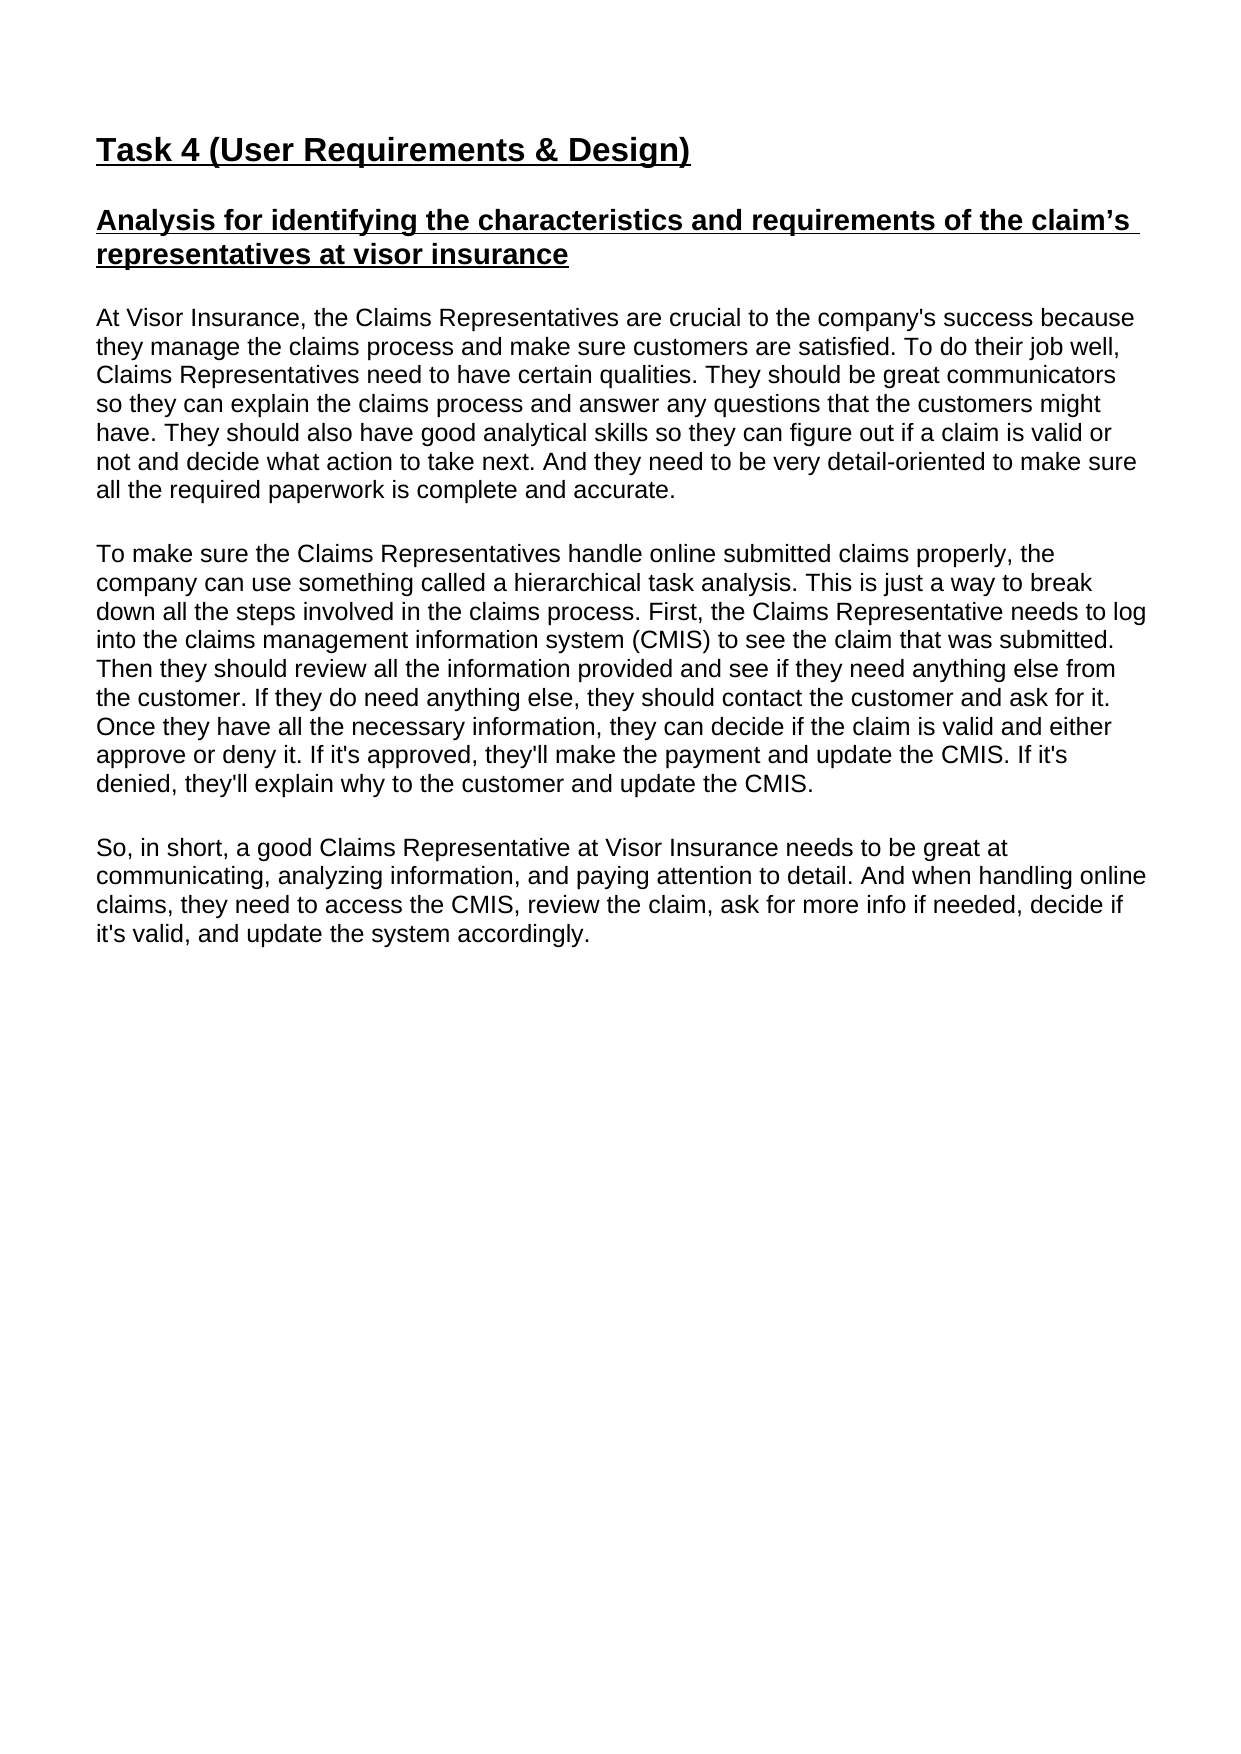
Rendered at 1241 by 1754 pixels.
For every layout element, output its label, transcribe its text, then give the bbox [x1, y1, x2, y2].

text At Visor Insurance, the Claims Representatives are crucial to the company's success because they manage the claims process and make sure customers are satisfied. To do their job well, Claims Representatives need to have certain qualities. They should be great communicators so they can explain the claims process and answer any questions that the customers might have. They should also have good analytical skills so they can figure out if a claim is valid or not and decide what action to take next. And they need to be very detail-oriented to make sure all the required paperwork is complete and accurate. [96, 303, 1148, 504]
text Analysis for identifying the characteristics and requirements of the claim’s representatives at visor insurance [96, 203, 1148, 271]
text To make sure the Claims Representatives handle online submitted claims properly, the company can use something called a hierarchical task analysis. This is just a way to break down all the steps involved in the claims process. First, the Claims Representative needs to log into the claims management information system (CMIS) to see the claim that was submitted. Then they should review all the information provided and see if they need anything else from the customer. If they do need anything else, they should contact the customer and ask for it. Once they have all the necessary information, they can decide if the claim is valid and either approve or deny it. If it's approved, they'll make the payment and update the CMIS. If it's denied, they'll explain why to the customer and update the CMIS. [96, 539, 1148, 798]
text So, in short, a good Claims Representative at Visor Insurance needs to be great at communicating, analyzing information, and paying attention to detail. And when handling online claims, they need to access the CMIS, review the claim, ask for more info if needed, decide if it's valid, and update the system accordingly. [96, 832, 1148, 947]
text Task 4 (User Requirements & Design) [96, 130, 1148, 169]
